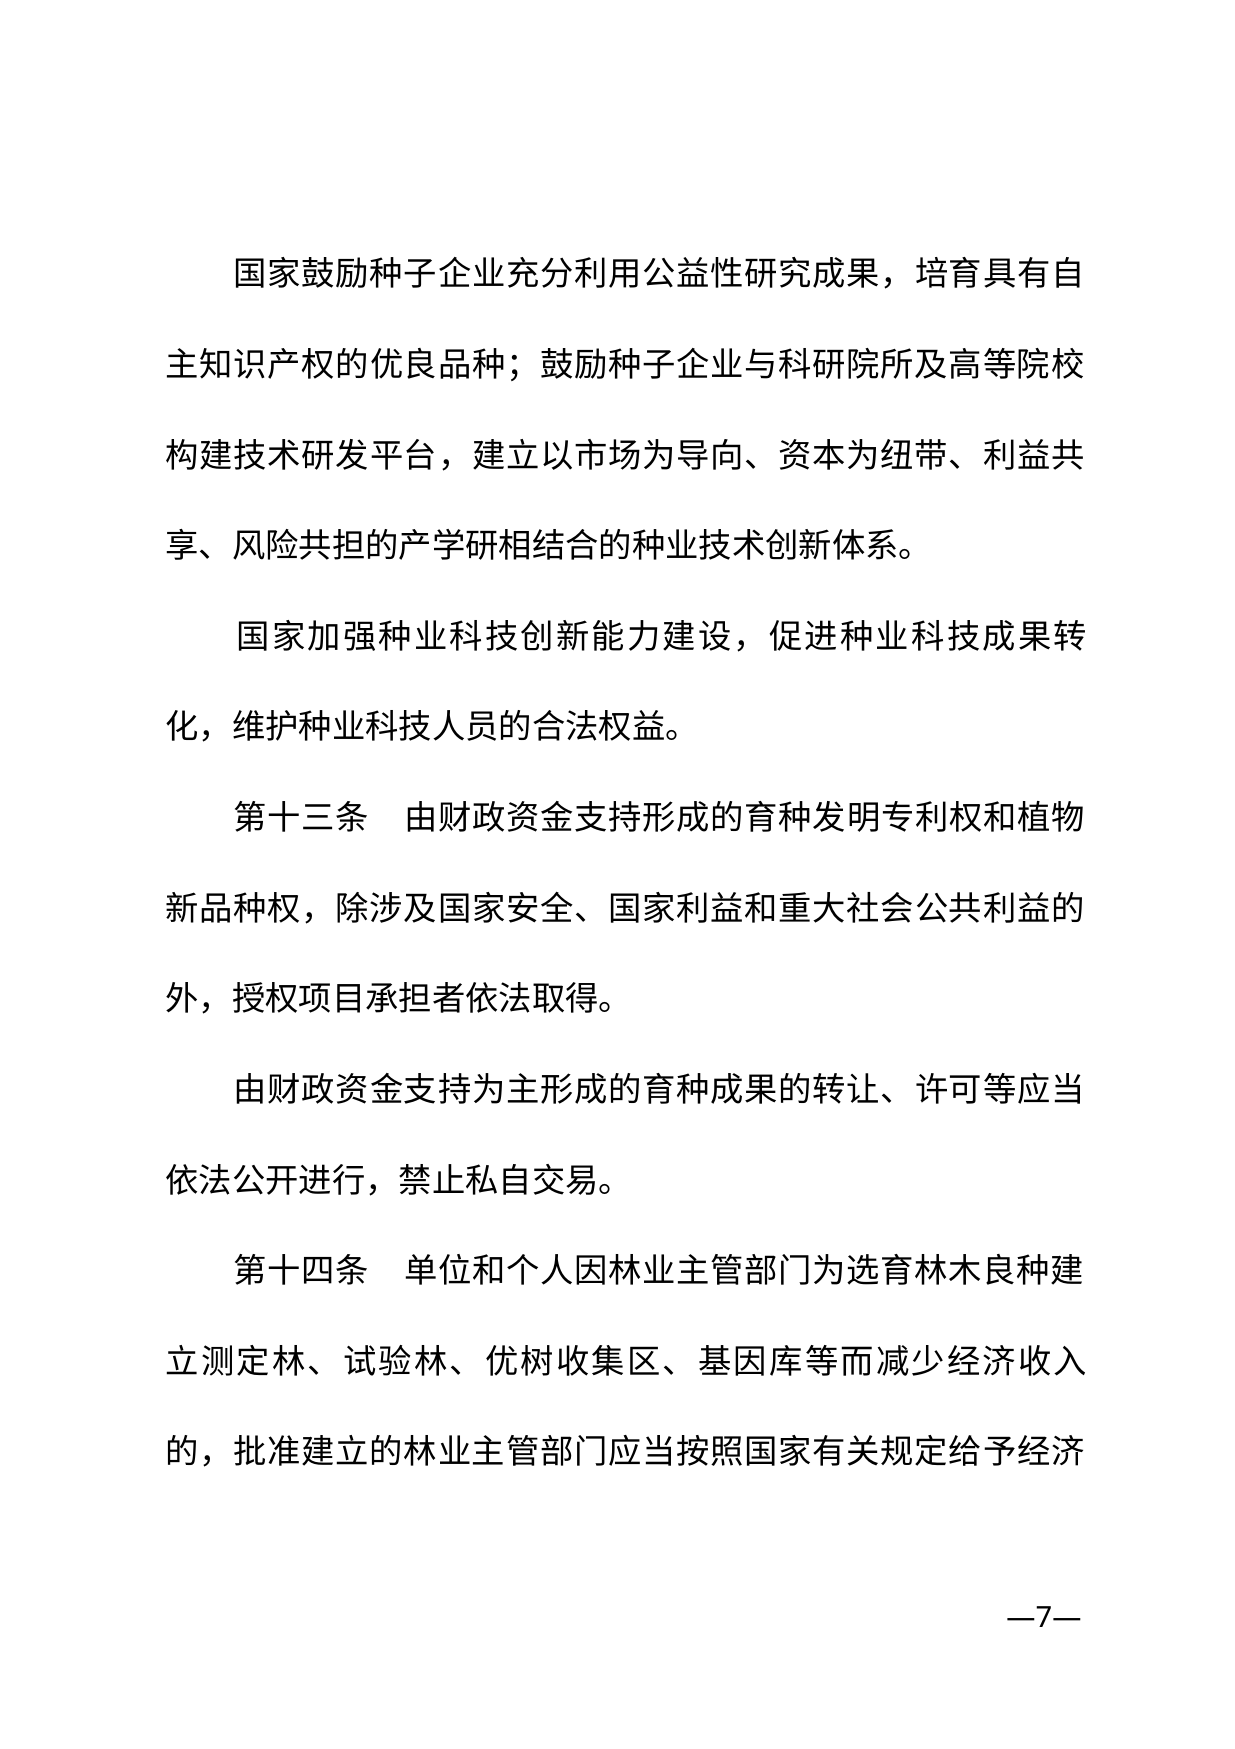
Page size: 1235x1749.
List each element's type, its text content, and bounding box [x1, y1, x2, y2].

text 国家加强种业科技创新能力建设，促进种业科技成果转化，维护种业科技人员的合法权益。 [165, 588, 1087, 770]
text 第十三条 由财政资金支持形成的育种发明专利权和植物新品种权，除涉及国家安全、国家利益和重大社会公共利益的外，授权项目承担者依法取得。 [165, 770, 1087, 1042]
text 由财政资金支持为主形成的育种成果的转让、许可等应当依法公开进行，禁止私自交易。 [165, 1042, 1087, 1223]
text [165, 1223, 1087, 1495]
text 国家鼓励种子企业充分利用公益性研究成果，培育具有自主知识产权的优良品种；鼓励种子企业与科研院所及高等院校构建技术研发平台，建立以市场为导向、资本为纽带、利益共享、风险共担的产学研相结合的种业技术创新体系。 [165, 226, 1087, 588]
